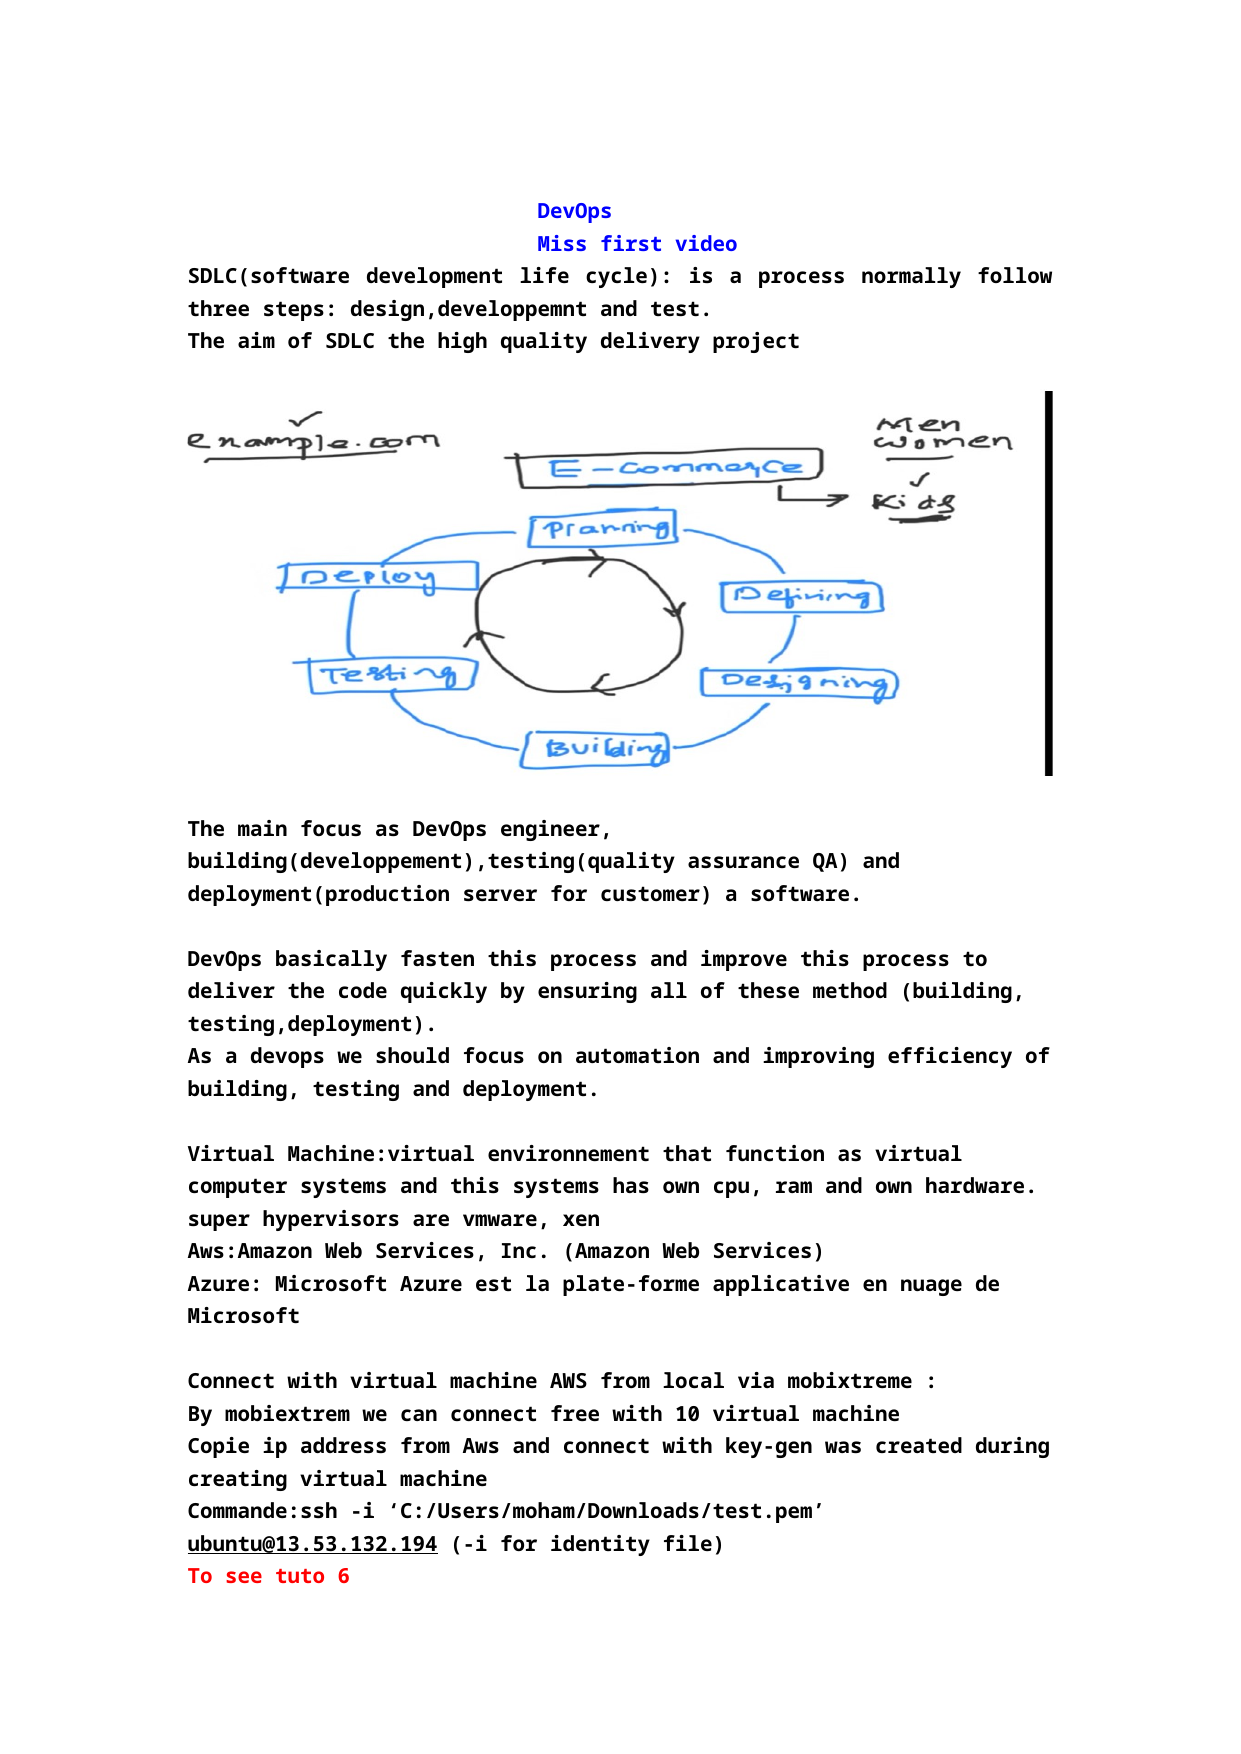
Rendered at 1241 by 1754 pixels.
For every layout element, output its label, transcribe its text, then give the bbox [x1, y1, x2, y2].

picture [187, 389, 1053, 776]
list DevOps basically fasten this process and improve this process to deliver the code quickly by ensuring all of these method (building, testing,deployment). [187, 942, 1053, 1039]
list As a devops we should focus on automation and improving efficiency of building, testing and deployment. [187, 1039, 1053, 1104]
list The aim of SDLC the high quality delivery project [187, 324, 1053, 357]
list To see tuto 6 [187, 1559, 1053, 1592]
list super hypervisors are vmware, xen [187, 1202, 1053, 1234]
list Connect with virtual machine AWS from local via mobixtreme : [187, 1364, 1053, 1397]
list The main focus as DevOps engineer, building(developpement),testing(quality assurance QA) and deployment(production server for customer) a software. [187, 812, 1053, 909]
list DevOps [494, 194, 1053, 227]
list Azure: Microsoft Azure est la plate-forme applicative en nuage de Microsoft [187, 1267, 1053, 1332]
list Aws:Amazon Web Services, Inc. (Amazon Web Services) [187, 1234, 1053, 1267]
list By mobiextrem we can connect free with 10 virtual machine [187, 1397, 1053, 1429]
list Miss first video [494, 227, 1053, 259]
list Commande:ssh -i ‘C:/Users/moham/Downloads/test.pem’ ubuntu@13.53.132.194 (-i for identity file) [187, 1494, 1053, 1559]
list Virtual Machine:virtual environnement that function as virtual computer systems and this systems has own cpu, ram and own hardware. [187, 1137, 1053, 1202]
list Copie ip address from Aws and connect with key-gen was created during creating virtual machine [187, 1429, 1053, 1494]
list SDLC(software development life cycle): is a process normally follow three steps: design,developpemnt and test. [187, 259, 1053, 324]
